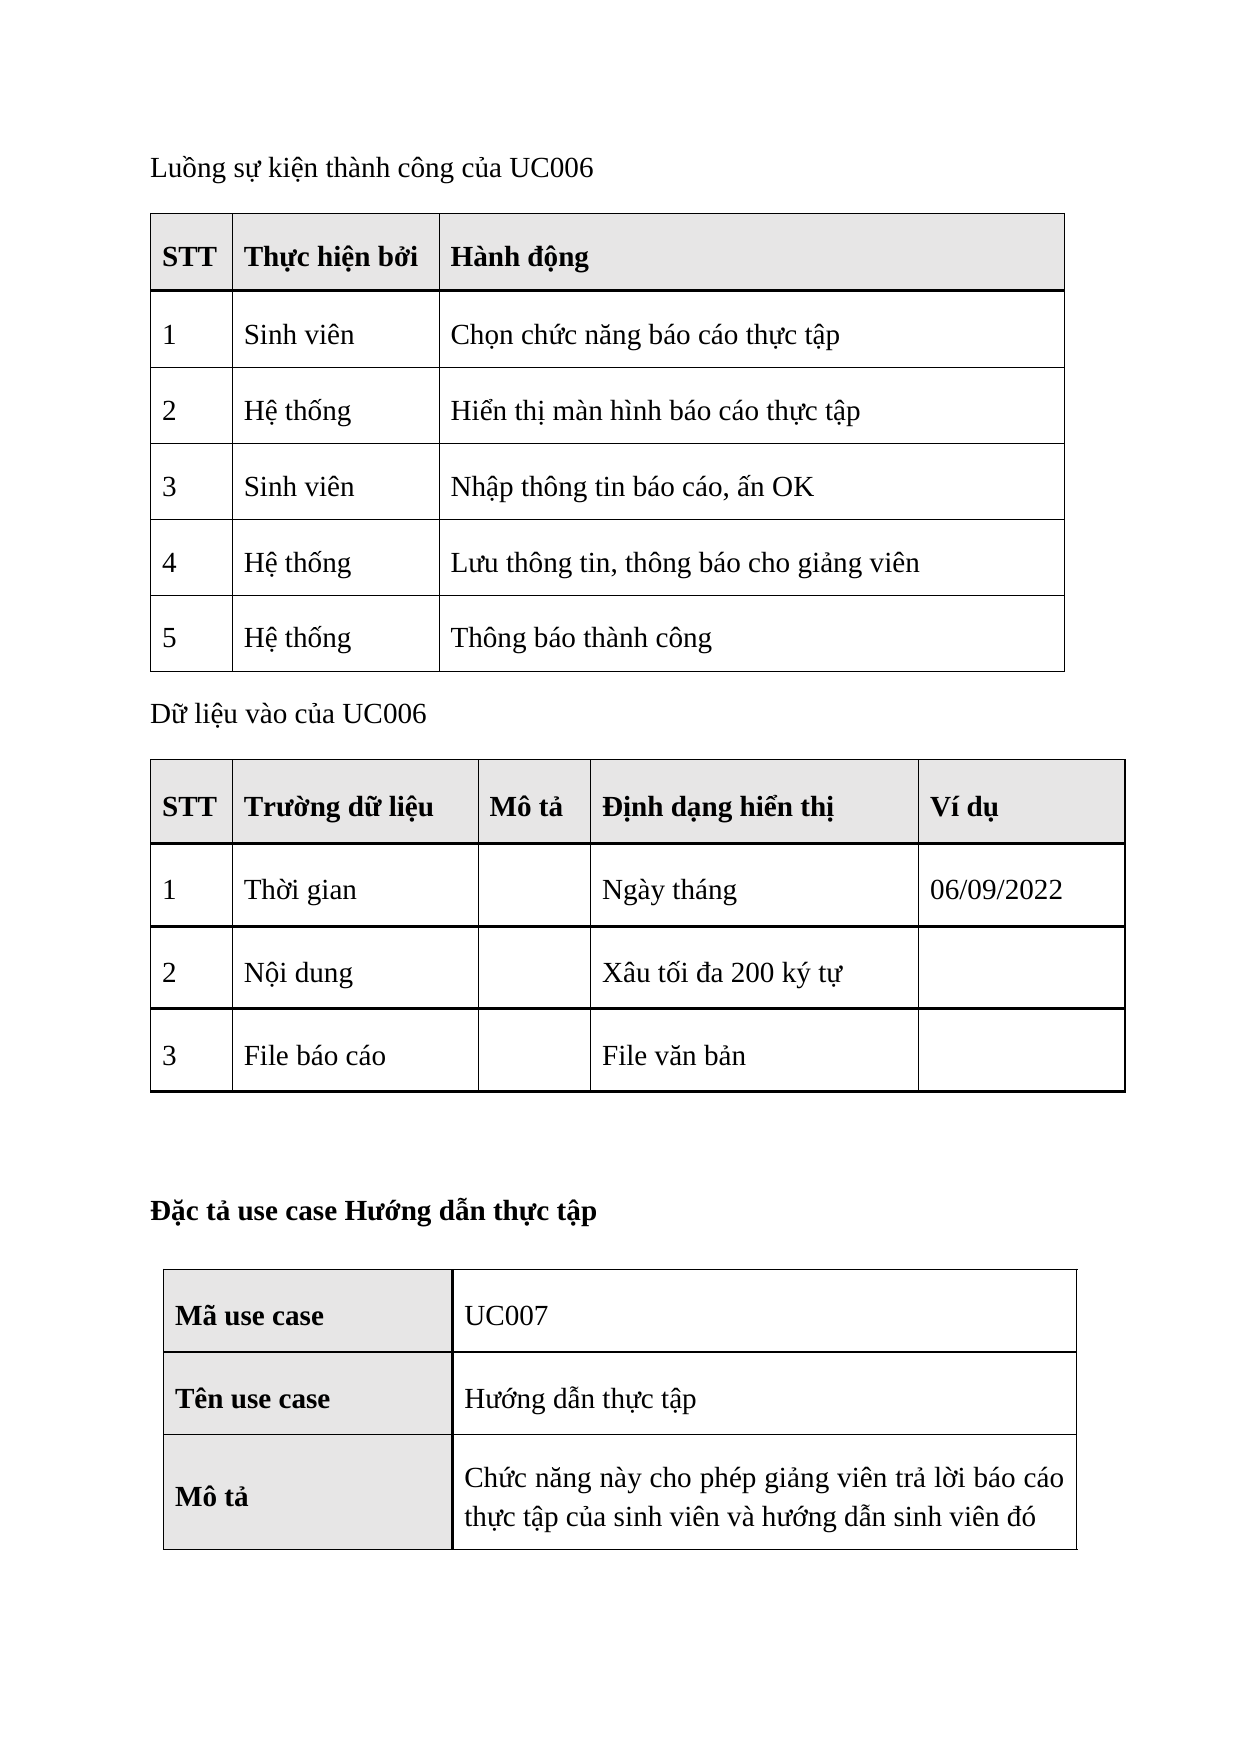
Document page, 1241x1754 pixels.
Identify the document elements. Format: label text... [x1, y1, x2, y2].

table_cell 2 [151, 368, 232, 443]
table_cell Sinh viên [233, 444, 439, 519]
table_cell Nội dung [233, 928, 478, 1007]
table_cell File báo cáo [233, 1010, 478, 1090]
table_header Trường dữ liệu [233, 760, 478, 842]
table_cell 5 [151, 596, 232, 671]
table_cell [479, 928, 590, 1007]
table_cell [919, 1010, 1124, 1090]
table_cell Thời gian [233, 845, 478, 924]
table_cell Hệ thống [233, 520, 439, 594]
table_header UC007 [454, 1270, 1076, 1351]
table_cell 3 [151, 1010, 232, 1090]
table_header Thực hiện bởi [233, 214, 439, 289]
table_cell Xâu tối đa 200 ký tự [591, 928, 918, 1007]
table_cell [479, 1010, 590, 1090]
table_cell 3 [151, 444, 232, 519]
table_cell [919, 928, 1124, 1007]
table_header STT [151, 214, 232, 289]
table_header Hành động [440, 214, 1064, 289]
table_header STT [151, 760, 232, 842]
table_cell Nhập thông tin báo cáo, ấn OK [440, 444, 1064, 519]
table_header Định dạng hiển thị [591, 760, 918, 842]
table_cell Hướng dẫn thực tập [454, 1353, 1076, 1434]
table_cell 06/09/2022 [919, 845, 1124, 924]
table_cell Chọn chức năng báo cáo thực tập [440, 292, 1064, 367]
table_cell 1 [151, 845, 232, 924]
text Dữ liệu vào của UC006 [150, 697, 1090, 730]
table_cell Thông báo thành công [440, 596, 1064, 671]
table_cell Mô tả [164, 1435, 451, 1549]
table_header Ví dụ [919, 760, 1124, 842]
table_cell [479, 845, 590, 924]
text Luồng sự kiện thành công của UC006 [150, 150, 1090, 183]
table_header Mô tả [479, 760, 590, 842]
table_cell Ngày tháng [591, 845, 918, 924]
table_cell Sinh viên [233, 292, 439, 367]
table_cell Hệ thống [233, 368, 439, 443]
table_cell Hệ thống [233, 596, 439, 671]
table_cell Tên use case [164, 1353, 451, 1434]
table_cell File văn bản [591, 1010, 918, 1090]
table_cell 2 [151, 928, 232, 1007]
subtitle Đặc tả use case Hướng dẫn thực tập [150, 1193, 1090, 1227]
table_cell 1 [151, 292, 232, 367]
table_cell Chức năng này cho phép giảng viên trả lời báo cáo thực tập của sinh viên và hướng dẫn sinh viên đó [454, 1435, 1076, 1549]
table_cell 4 [151, 520, 232, 594]
table_cell Hiển thị màn hình báo cáo thực tập [440, 368, 1064, 443]
table_cell Lưu thông tin, thông báo cho giảng viên [440, 520, 1064, 594]
table_header Mã use case [164, 1270, 451, 1351]
